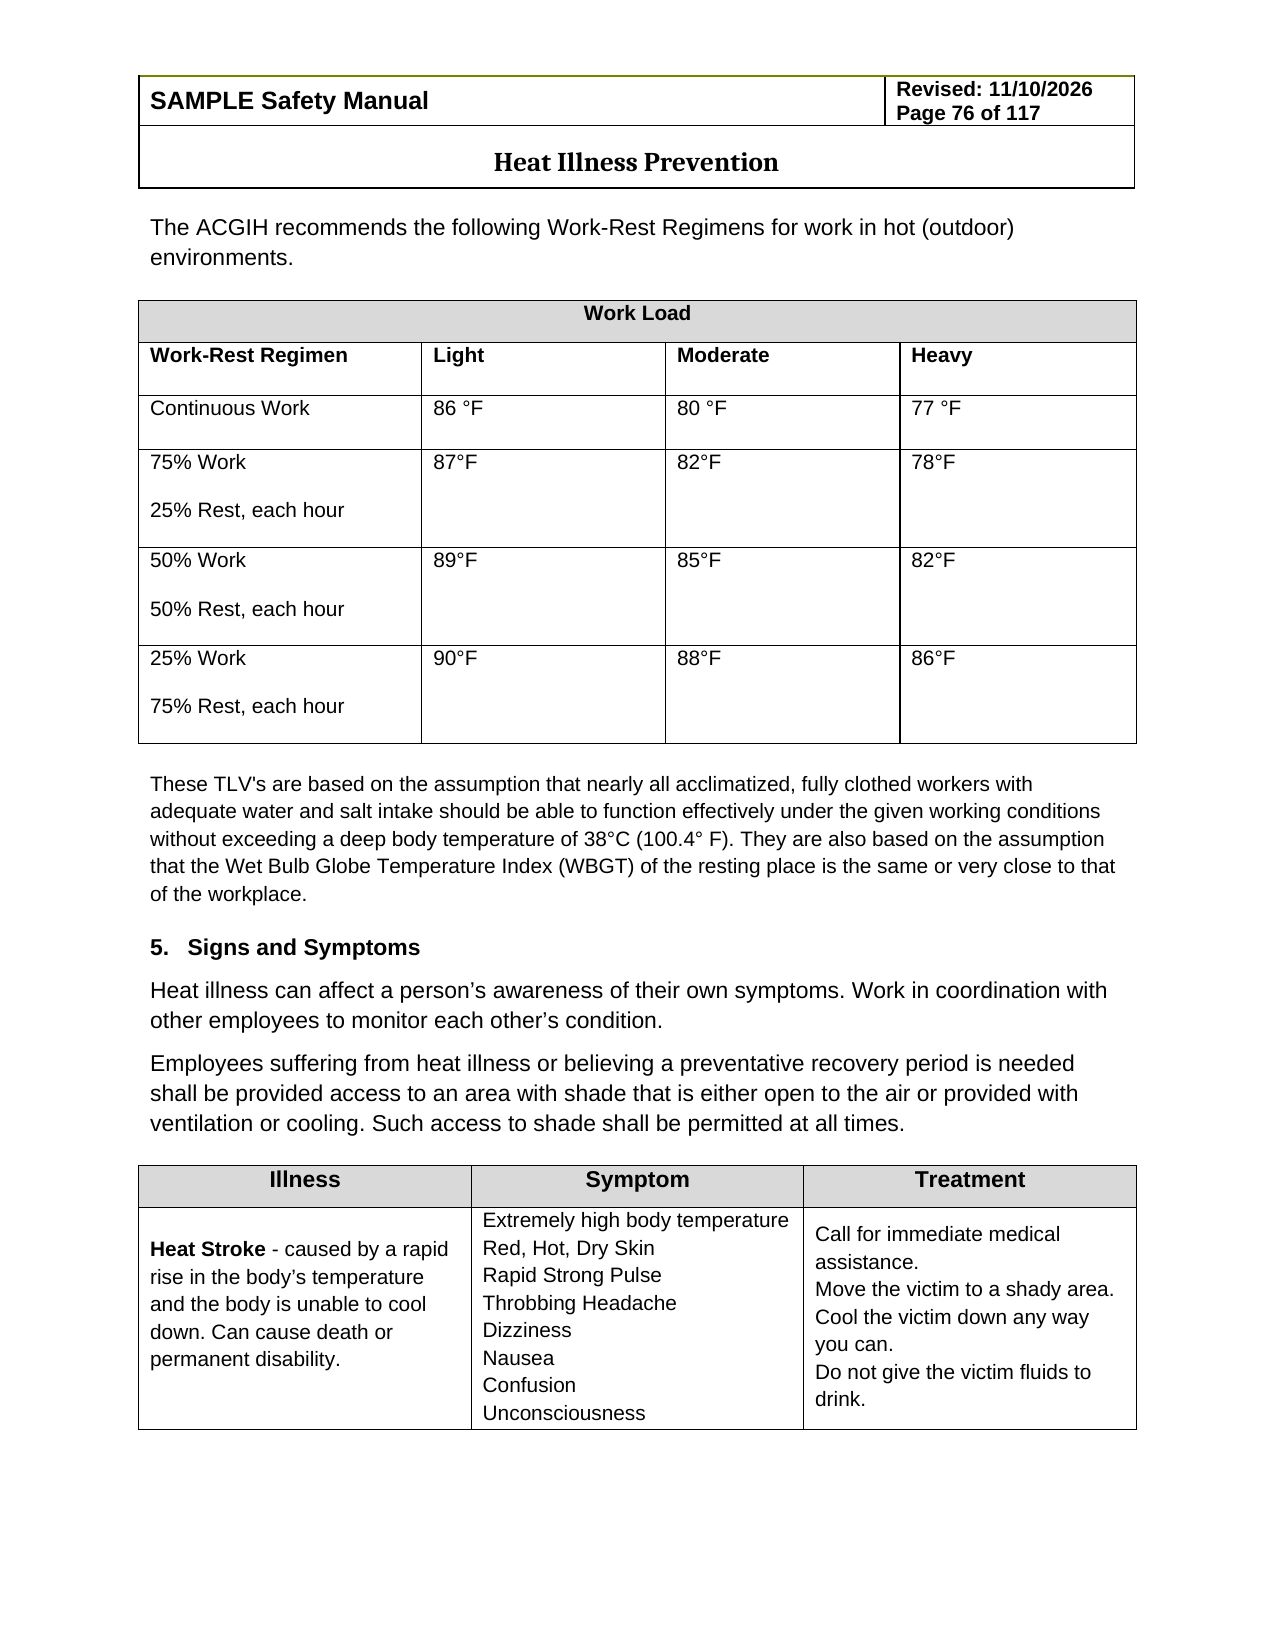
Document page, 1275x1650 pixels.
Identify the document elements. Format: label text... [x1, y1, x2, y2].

table_cell Continuous Work [139, 396, 421, 449]
table_cell 85°F [666, 548, 899, 645]
table_cell 75% Work 25% Rest, each hour [139, 450, 421, 547]
text These TLV's are based on the assumption that nearly all acclimatized, fully clothed workers with adequate water and salt intake should be able to function effectively under the given working conditions without exceeding a deep body temperature of 38°C (100.4° F). They are also based on the assumption that the Wet Bulb Globe Temperature Index (WBGT) of the resting place is the same or very close to that of the workplace. [150, 772, 1125, 906]
table_cell 77 °F [901, 396, 1136, 449]
table_cell 82°F [901, 548, 1136, 645]
table_cell 87°F [422, 450, 665, 547]
table_header Symptom [472, 1166, 803, 1207]
table_cell Heavy [901, 343, 1136, 395]
table_cell 88°F [666, 646, 899, 743]
text Employees suffering from heat illness or believing a preventative recovery period is needed shall be provided access to an area with shade that is either open to the air or provided with ventilation or cooling. Such access to shade shall be permitted at all times. [150, 1050, 1125, 1136]
table_cell 78°F [901, 450, 1136, 547]
text Heat illness can affect a person’s awareness of their own symptoms. Work in coordination with other employees to monitor each other’s condition. [150, 977, 1125, 1033]
table_cell Extremely high body temperature Red, Hot, Dry Skin Rapid Strong Pulse Throbbing Headache Dizziness Nausea Confusion Unconsciousness [472, 1208, 803, 1429]
table_cell Call for immediate medical assistance. Move the victim to a shady area. Cool the victim down any way you can. Do not give the victim fluids to drink. [804, 1208, 1136, 1429]
table_cell Light [422, 343, 665, 395]
table_cell 80 °F [666, 396, 899, 449]
table_cell 50% Work 50% Rest, each hour [139, 548, 421, 645]
table_cell 25% Work 75% Rest, each hour [139, 646, 421, 743]
table_cell 86°F [901, 646, 1136, 743]
table_cell 86 °F [422, 396, 665, 449]
table_cell Moderate [666, 343, 899, 395]
table_cell 82°F [666, 450, 899, 547]
table_header Illness [139, 1166, 471, 1207]
table_cell 89°F [422, 548, 665, 645]
table_header Treatment [804, 1166, 1136, 1207]
list Signs and Symptoms [150, 934, 1125, 960]
table_cell Heat Stroke - caused by a rapid rise in the body’s temperature and the body is unable to cool down. Can cause death or permanent disability. [139, 1208, 471, 1429]
table_cell 90°F [422, 646, 665, 743]
text The ACGIH recommends the following Work-Rest Regimens for work in hot (outdoor) environments. [150, 214, 1125, 271]
table_header Work Load [139, 301, 1136, 342]
table_cell Work-Rest Regimen [139, 343, 421, 395]
